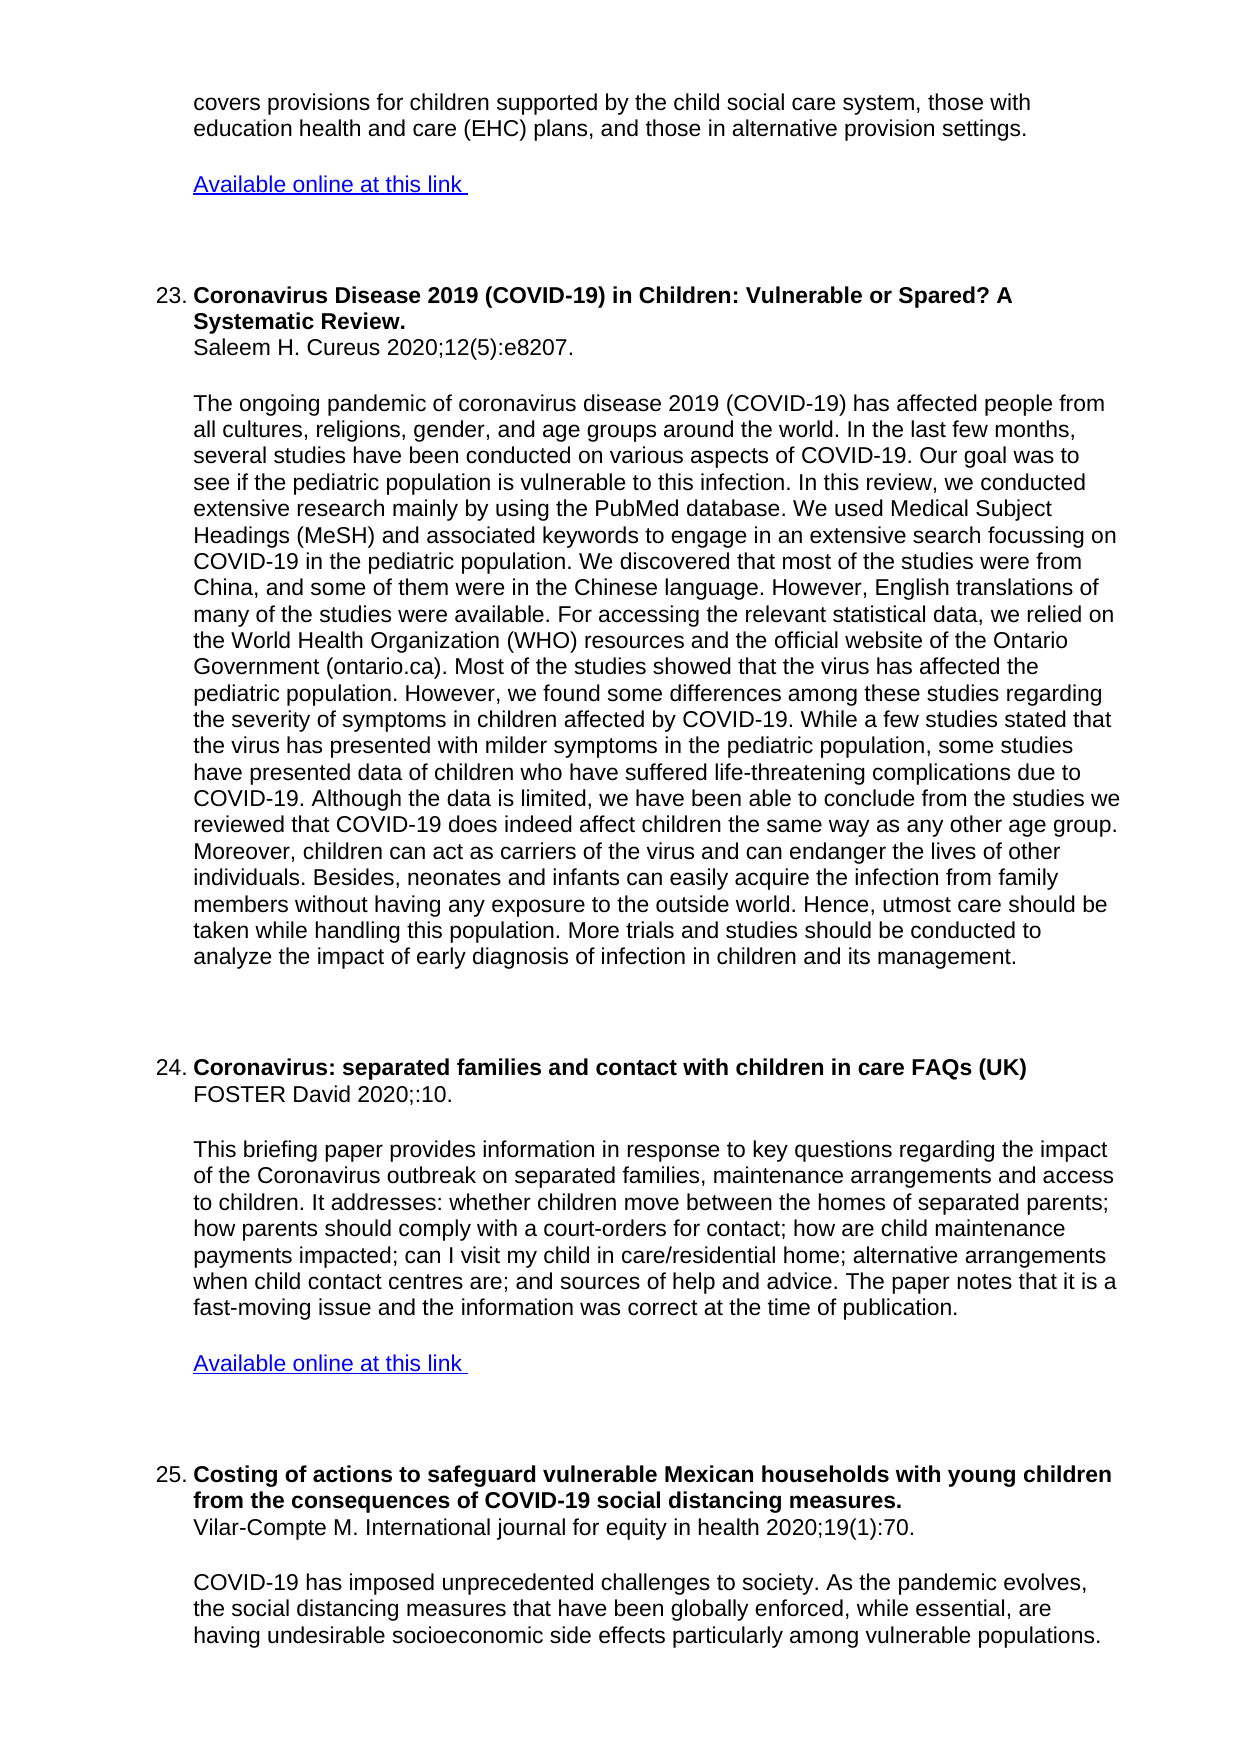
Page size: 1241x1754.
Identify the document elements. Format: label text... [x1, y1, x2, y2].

list Coronavirus Disease 2019 (COVID-19) in Children: Vulnerable or Spared? A Systematic Review. Saleem H. Cureus 2020;12(5):e8207. [156, 282, 1122, 361]
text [193, 89, 1122, 141]
text This briefing paper provides information in response to key questions regarding the impact of the Coronavirus outbreak on separated families, maintenance arrangements and access to children. It addresses: whether children move between the homes of separated parents; how parents should comply with a court-orders for contact; how are child maintenance payments impacted; can I visit my child in care/residential home; alternative arrangements when child contact centres are; and sources of help and advice. The paper notes that it is a fast-moving issue and the information was correct at the time of publication. [193, 1136, 1122, 1321]
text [193, 1569, 1122, 1648]
text The ongoing pandemic of coronavirus disease 2019 (COVID-19) has affected people from all cultures, religions, gender, and age groups around the world. In the last few months, several studies have been conducted on various aspects of COVID-19. Our goal was to see if the pediatric population is vulnerable to this infection. In this review, we conducted extensive research mainly by using the PubMed database. We used Medical Subject Headings (MeSH) and associated keywords to engage in an extensive search focussing on COVID-19 in the pediatric population. We discovered that most of the studies were from China, and some of them were in the Chinese language. However, English translations of many of the studies were available. For accessing the relevant statistical data, we relied on the World Health Organization (WHO) resources and the official website of the Ontario Government (ontario.ca). Most of the studies showed that the virus has affected the pediatric population. However, we found some differences among these studies regarding the severity of symptoms in children affected by COVID-19. While a few studies stated that the virus has presented with milder symptoms in the pediatric population, some studies have presented data of children who have suffered life-threatening complications due to COVID-19. Although the data is limited, we have been able to conclude from the studies we reviewed that COVID-19 does indeed affect children the same way as any other age group. Moreover, children can act as carriers of the virus and can endanger the lives of other individuals. Besides, neonates and infants can easily acquire the infection from family members without having any exposure to the outside world. Hence, utmost care should be taken while handling this population. More trials and studies should be conducted to analyze the impact of early diagnosis of infection in children and its management. [193, 390, 1122, 969]
list Costing of actions to safeguard vulnerable Mexican households with young children from the consequences of COVID-19 social distancing measures. Vilar-Compte M. International journal for equity in health 2020;19(1):70. [156, 1461, 1122, 1540]
text Available online at this link [193, 171, 1122, 197]
list Coronavirus: separated families and contact with children in care FAQs (UK) FOSTER David 2020;:10. [156, 1054, 1122, 1107]
text Available online at this link [193, 1350, 1122, 1376]
